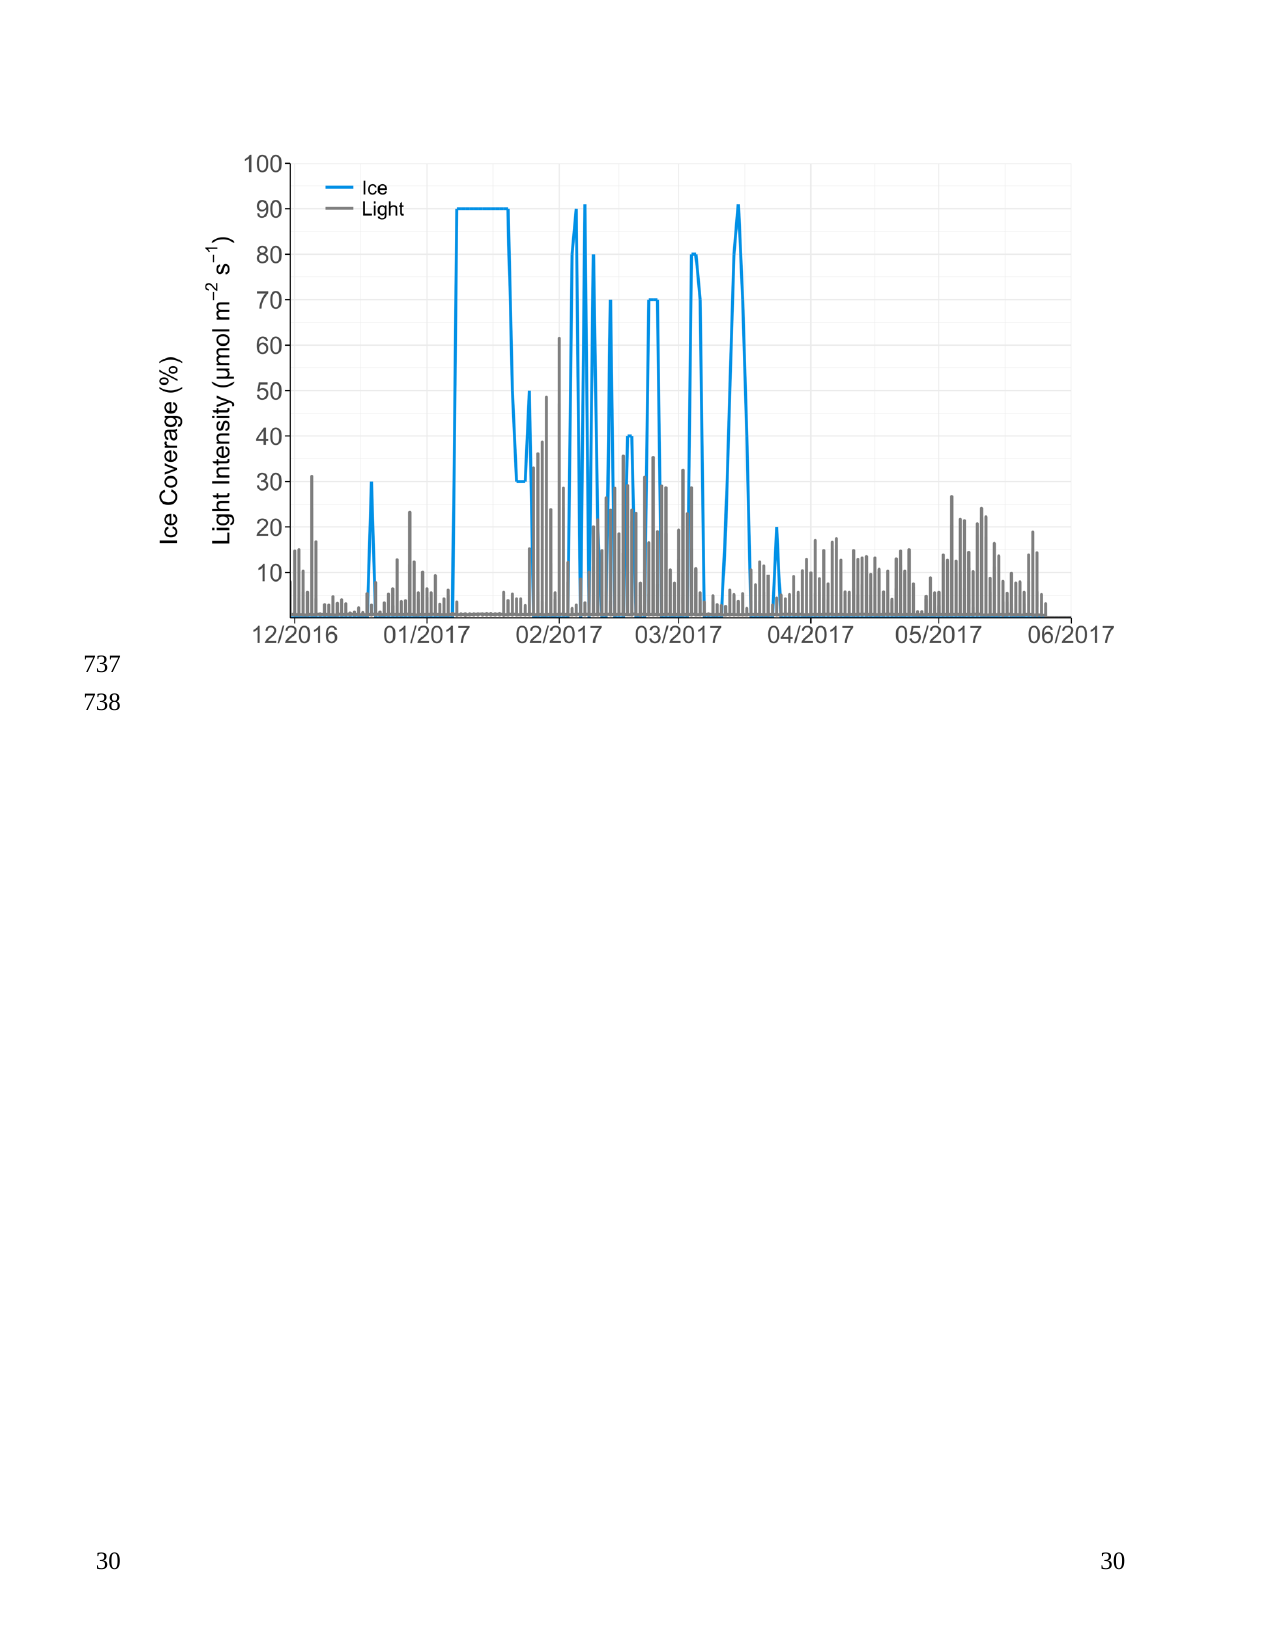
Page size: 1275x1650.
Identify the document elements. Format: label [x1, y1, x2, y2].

picture [150, 150, 1125, 673]
